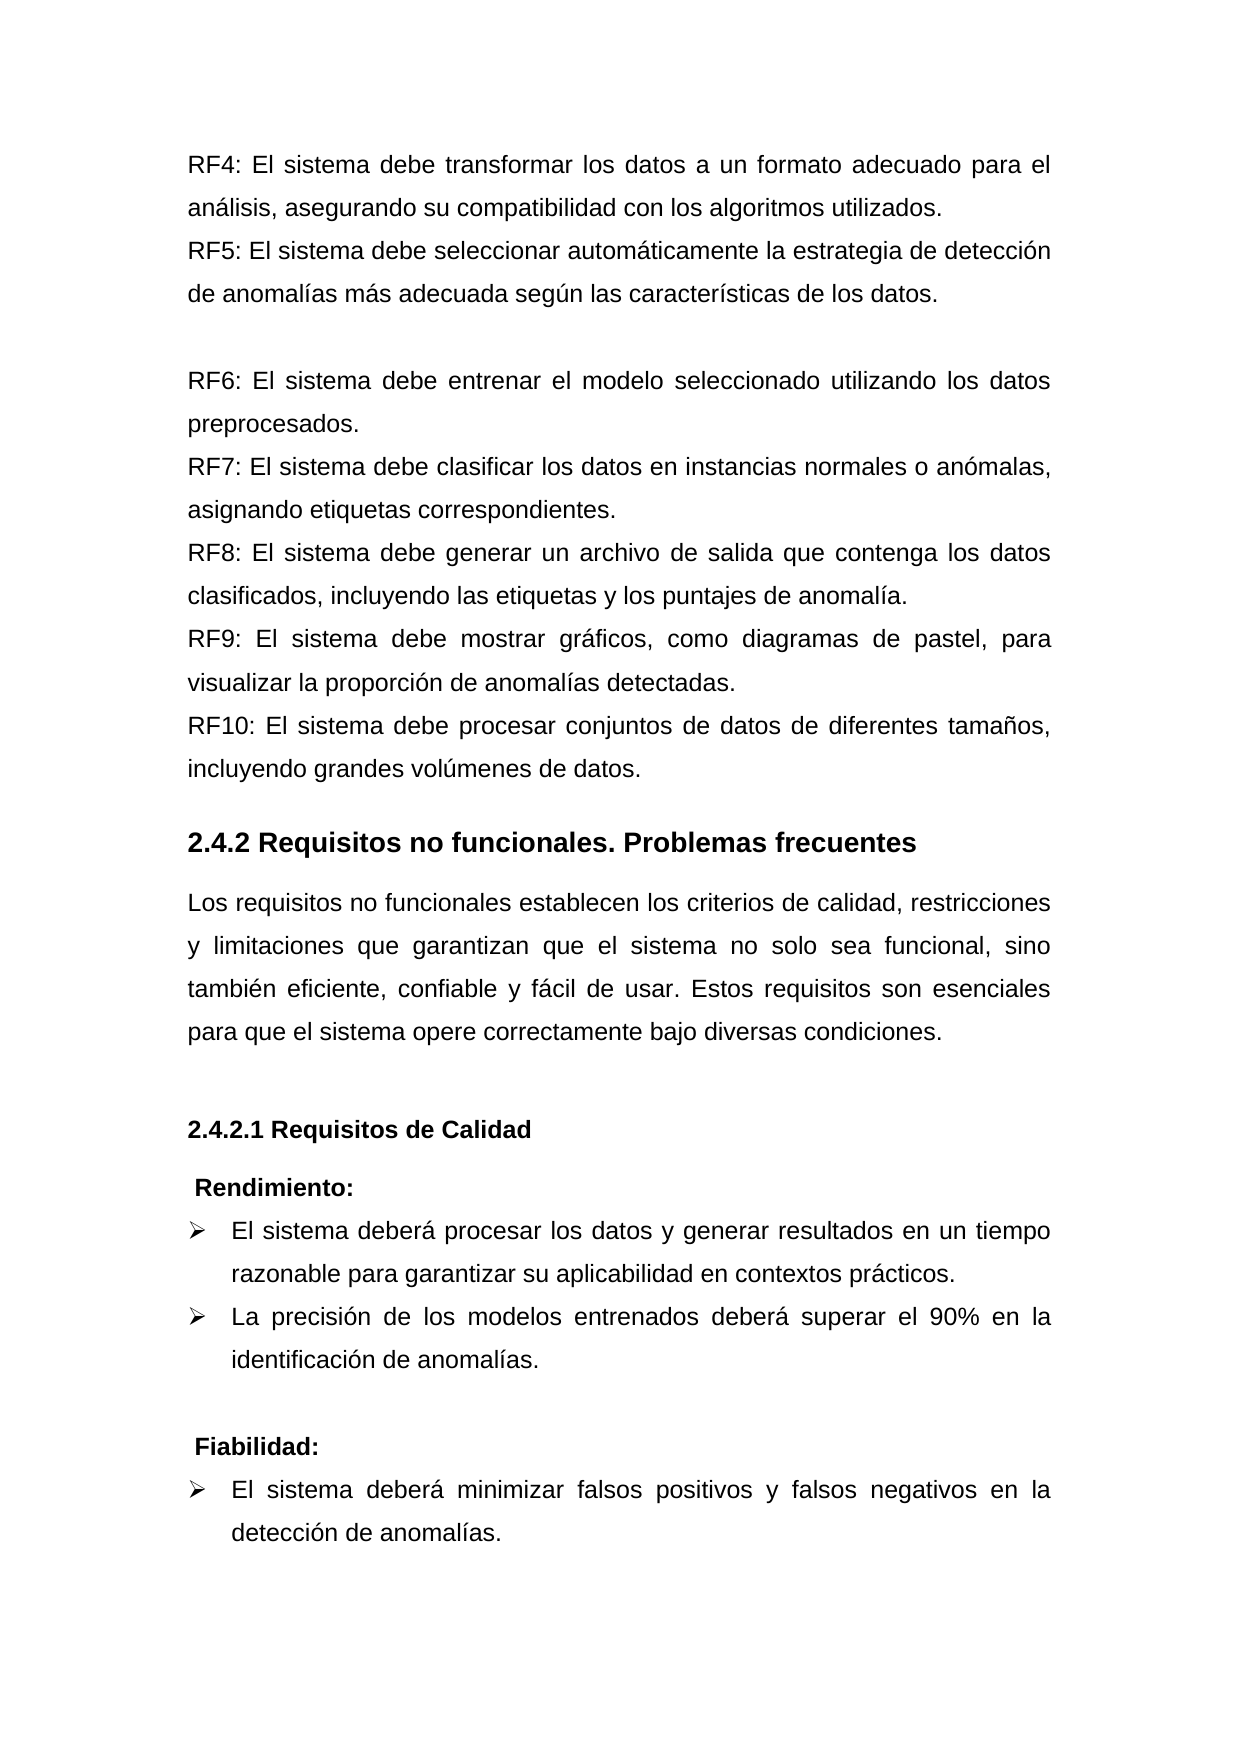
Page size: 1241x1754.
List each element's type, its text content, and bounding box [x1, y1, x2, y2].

text RF6: El sistema debe entrenar el modelo seleccionado utilizando los datos preprocesados. [187, 366, 1053, 437]
text Los requisitos no funcionales establecen los criterios de calidad, restricciones y limitaciones que garantizan que el sistema no solo sea funcional, sino también eficiente, confiable y fácil de usar. Estos requisitos son esenciales para que el sistema opere correctamente bajo diversas condiciones. [187, 888, 1053, 1046]
list La precisión de los modelos entrenados deberá superar el 90% en la identificación de anomalías. [187, 1302, 1053, 1374]
list El sistema deberá procesar los datos y generar resultados en un tiempo razonable para garantizar su aplicabilidad en contextos prácticos. [187, 1216, 1053, 1288]
list El sistema deberá minimizar falsos positivos y falsos negativos en la detección de anomalías. [187, 1475, 1053, 1547]
text Rendimiento: [187, 1173, 1053, 1201]
text RF9: El sistema debe mostrar gráficos, como diagramas de pastel, para visualizar la proporción de anomalías detectadas. [187, 624, 1053, 696]
text RF4: El sistema debe transformar los datos a un formato adecuado para el análisis, asegurando su compatibilidad con los algoritmos utilizados. [187, 150, 1053, 222]
text RF8: El sistema debe generar un archivo de salida que contenga los datos clasificados, incluyendo las etiquetas y los puntajes de anomalía. [187, 538, 1053, 610]
text Fiabilidad: [187, 1432, 1053, 1460]
text RF10: El sistema debe procesar conjuntos de datos de diferentes tamaños, incluyendo grandes volúmenes de datos. [187, 711, 1053, 782]
subtitle 2.4.2.1 Requisitos de Calidad [187, 1115, 1053, 1143]
text RF7: El sistema debe clasificar los datos en instancias normales o anómalas, asignando etiquetas correspondientes. [187, 452, 1053, 524]
text RF5: El sistema debe seleccionar automáticamente la estrategia de detección de anomalías más adecuada según las características de los datos. [187, 236, 1053, 308]
subtitle 2.4.2 Requisitos no funcionales. Problemas frecuentes [187, 826, 1053, 858]
